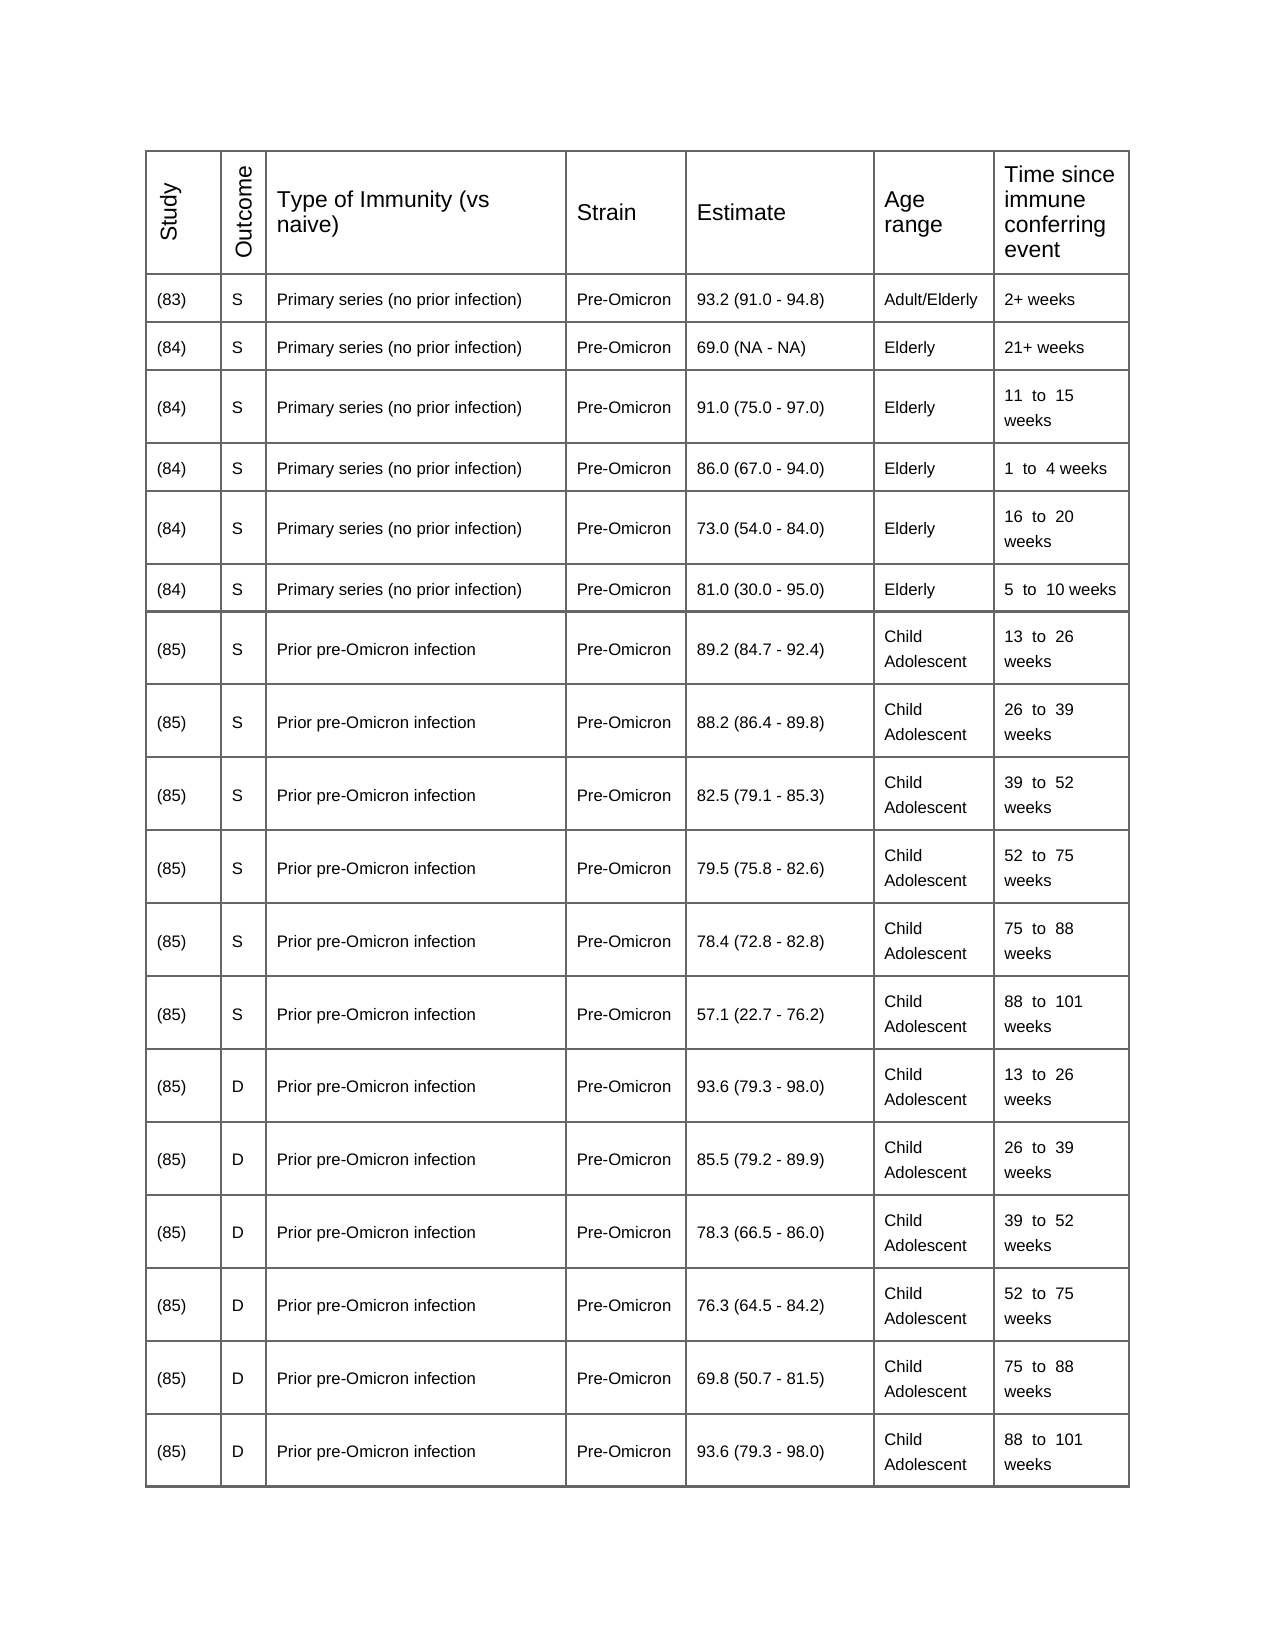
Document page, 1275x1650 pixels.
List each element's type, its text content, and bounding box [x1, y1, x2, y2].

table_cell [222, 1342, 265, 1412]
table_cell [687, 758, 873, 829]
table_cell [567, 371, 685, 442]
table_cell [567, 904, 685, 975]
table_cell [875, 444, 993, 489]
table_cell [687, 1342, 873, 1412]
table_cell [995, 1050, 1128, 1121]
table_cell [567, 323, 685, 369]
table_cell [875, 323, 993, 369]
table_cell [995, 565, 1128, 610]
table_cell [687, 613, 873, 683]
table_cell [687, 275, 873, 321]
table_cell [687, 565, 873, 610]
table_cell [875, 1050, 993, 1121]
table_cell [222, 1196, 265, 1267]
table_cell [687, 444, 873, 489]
table_header Age range [875, 152, 993, 273]
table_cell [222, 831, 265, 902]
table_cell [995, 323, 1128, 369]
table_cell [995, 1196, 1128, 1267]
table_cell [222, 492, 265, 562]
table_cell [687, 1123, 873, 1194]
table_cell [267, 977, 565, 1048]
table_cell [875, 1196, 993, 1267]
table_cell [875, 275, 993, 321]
table_header Estimate [687, 152, 873, 273]
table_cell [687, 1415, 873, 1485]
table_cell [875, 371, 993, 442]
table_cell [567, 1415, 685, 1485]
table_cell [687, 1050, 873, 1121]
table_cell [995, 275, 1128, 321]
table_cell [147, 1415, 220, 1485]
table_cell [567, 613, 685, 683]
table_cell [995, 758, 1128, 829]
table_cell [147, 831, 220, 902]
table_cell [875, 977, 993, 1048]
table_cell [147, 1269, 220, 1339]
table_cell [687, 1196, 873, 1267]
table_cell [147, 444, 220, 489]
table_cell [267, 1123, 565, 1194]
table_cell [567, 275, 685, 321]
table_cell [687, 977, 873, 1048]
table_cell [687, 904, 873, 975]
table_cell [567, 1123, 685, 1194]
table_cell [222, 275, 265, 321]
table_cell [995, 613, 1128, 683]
table_header Strain [567, 152, 685, 273]
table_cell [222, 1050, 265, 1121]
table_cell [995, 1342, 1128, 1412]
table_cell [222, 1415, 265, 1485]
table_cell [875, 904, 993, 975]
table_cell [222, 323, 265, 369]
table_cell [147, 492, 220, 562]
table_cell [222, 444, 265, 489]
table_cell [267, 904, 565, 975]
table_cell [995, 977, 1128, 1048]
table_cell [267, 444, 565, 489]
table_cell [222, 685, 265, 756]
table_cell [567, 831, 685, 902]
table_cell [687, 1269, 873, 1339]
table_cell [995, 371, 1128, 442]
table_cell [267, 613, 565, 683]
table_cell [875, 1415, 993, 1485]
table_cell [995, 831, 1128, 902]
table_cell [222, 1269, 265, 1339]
table_header Type of Immunity (vs naive) [267, 152, 565, 273]
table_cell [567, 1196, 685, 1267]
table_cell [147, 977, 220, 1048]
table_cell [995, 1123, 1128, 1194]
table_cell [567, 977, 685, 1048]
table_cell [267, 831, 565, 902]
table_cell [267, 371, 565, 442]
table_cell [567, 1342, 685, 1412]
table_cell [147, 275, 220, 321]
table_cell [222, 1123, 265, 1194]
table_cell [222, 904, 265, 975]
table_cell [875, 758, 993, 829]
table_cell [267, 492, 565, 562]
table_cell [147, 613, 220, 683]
table_header Study [147, 152, 220, 273]
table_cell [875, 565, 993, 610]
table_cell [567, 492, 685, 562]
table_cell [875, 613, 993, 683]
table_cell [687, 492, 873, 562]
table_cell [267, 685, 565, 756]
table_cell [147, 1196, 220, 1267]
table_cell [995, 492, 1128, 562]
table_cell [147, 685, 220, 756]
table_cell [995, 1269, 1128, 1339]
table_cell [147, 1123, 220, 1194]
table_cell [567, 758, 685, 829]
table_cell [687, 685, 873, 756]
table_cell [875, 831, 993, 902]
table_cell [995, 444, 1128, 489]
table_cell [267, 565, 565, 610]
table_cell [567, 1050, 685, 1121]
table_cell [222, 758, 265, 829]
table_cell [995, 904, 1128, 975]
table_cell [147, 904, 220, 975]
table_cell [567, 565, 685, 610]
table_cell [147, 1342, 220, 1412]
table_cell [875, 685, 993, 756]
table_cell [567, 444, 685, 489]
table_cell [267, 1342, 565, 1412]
table_header Outcome [222, 152, 265, 273]
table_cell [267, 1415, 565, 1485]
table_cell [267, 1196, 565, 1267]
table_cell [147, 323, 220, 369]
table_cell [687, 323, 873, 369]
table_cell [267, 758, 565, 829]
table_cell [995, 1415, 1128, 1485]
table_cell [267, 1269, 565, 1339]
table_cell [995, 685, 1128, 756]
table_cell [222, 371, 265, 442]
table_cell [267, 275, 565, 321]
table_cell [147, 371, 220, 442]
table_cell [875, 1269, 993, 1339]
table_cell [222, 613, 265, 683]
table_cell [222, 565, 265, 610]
table_header Time since immune conferring event [995, 152, 1128, 273]
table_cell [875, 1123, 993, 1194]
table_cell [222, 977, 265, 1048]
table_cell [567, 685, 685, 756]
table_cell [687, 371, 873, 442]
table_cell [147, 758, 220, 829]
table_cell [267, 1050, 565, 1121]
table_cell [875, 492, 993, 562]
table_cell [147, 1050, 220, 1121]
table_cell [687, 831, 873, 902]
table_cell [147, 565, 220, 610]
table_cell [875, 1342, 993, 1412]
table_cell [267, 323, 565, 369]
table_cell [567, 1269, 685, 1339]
